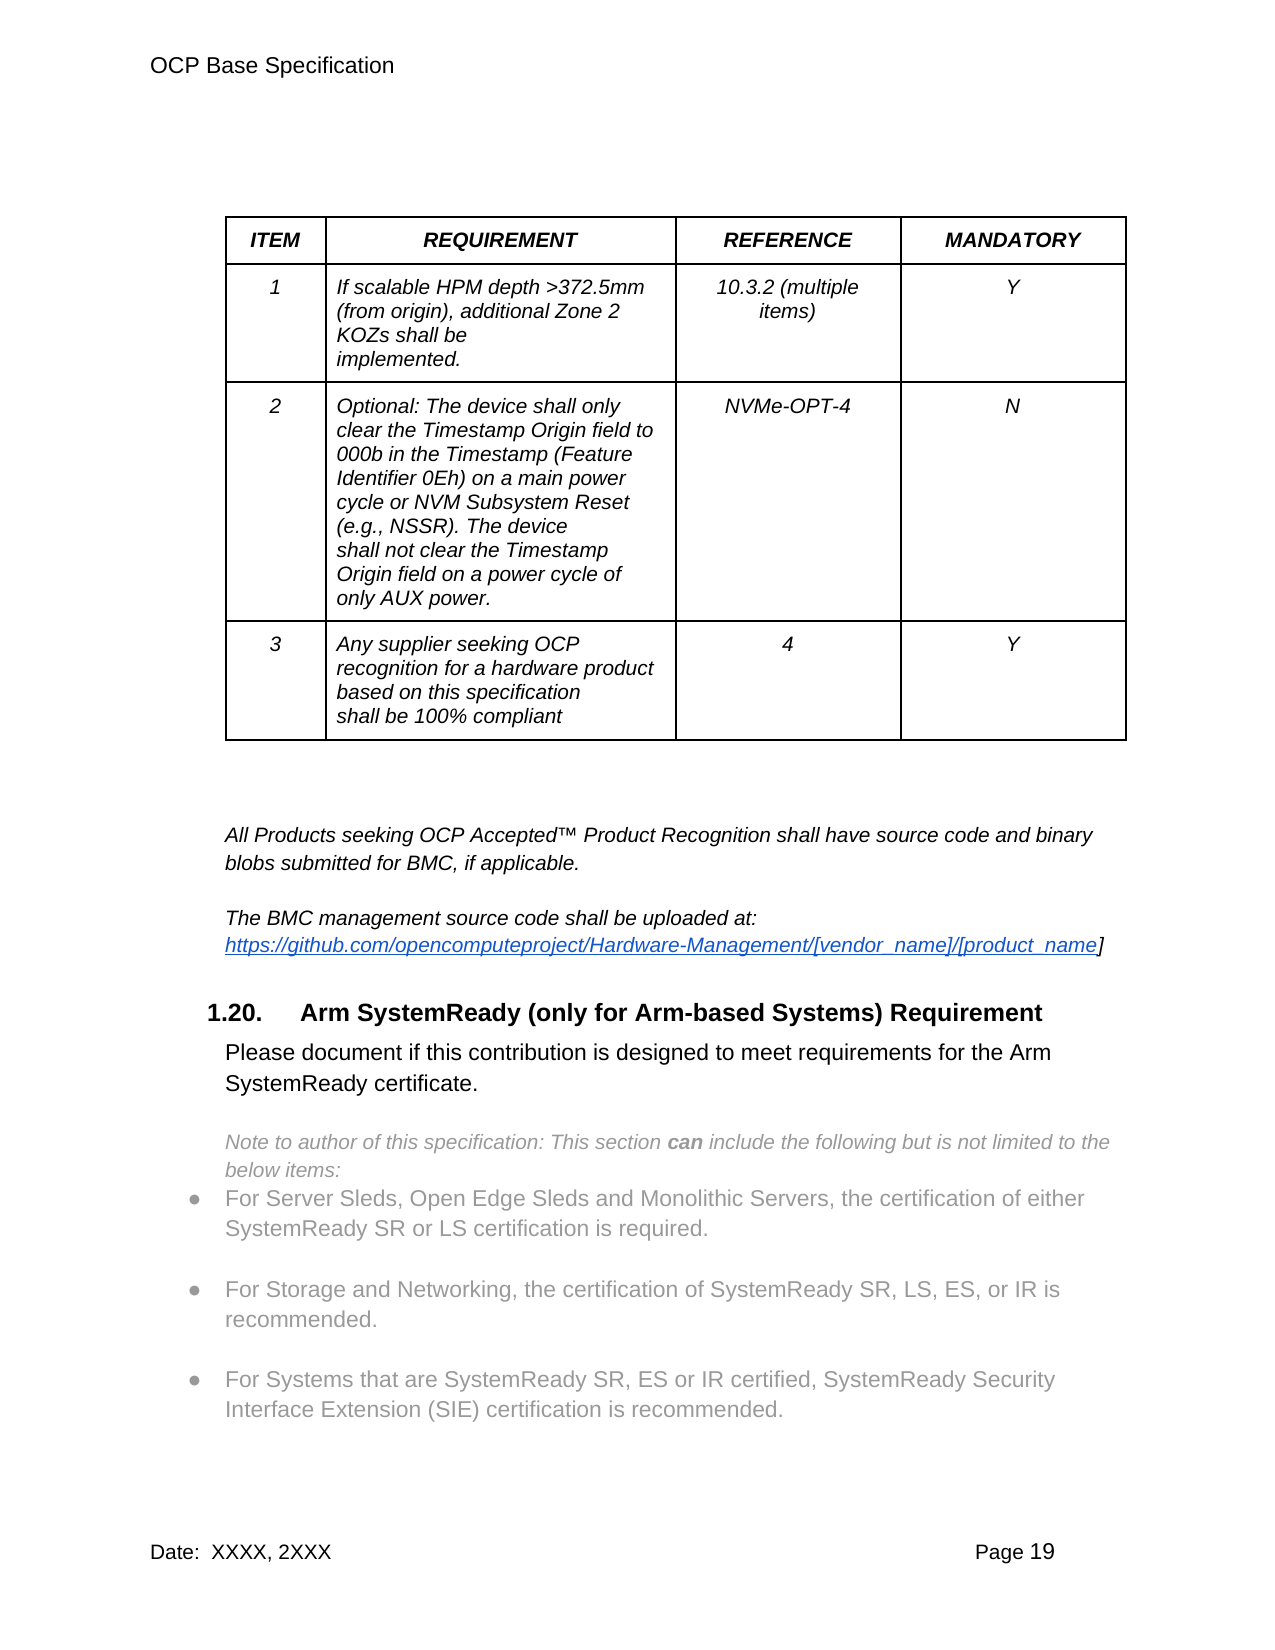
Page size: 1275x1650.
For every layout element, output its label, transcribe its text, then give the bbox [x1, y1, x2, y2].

table_cell Y [902, 622, 1125, 738]
text Note to author of this specification: This section can include the following but is not limited to the below items: [225, 1130, 1125, 1181]
table_header REQUIREMENT [327, 218, 675, 262]
table_cell If scalable HPM depth >372.5mm (from origin), additional Zone 2 KOZs shall be implemented. [327, 265, 675, 381]
table_cell Any supplier seeking OCP recognition for a hardware product based on this specification shall be 100% compliant [327, 622, 675, 738]
text The BMC management source code shall be uploaded at: [225, 906, 1125, 929]
table_cell N [902, 383, 1125, 620]
table_cell 2 [227, 383, 325, 620]
list For Server Sleds, Open Edge Sleds and Monolithic Servers, the certification of either SystemReady SR or LS certification is required. [187, 1185, 1125, 1242]
table_header REFERENCE [677, 218, 900, 262]
list For Systems that are SystemReady SR, ES or IR certified, SystemReady Security Interface Extension (SIE) certification is recommended. [187, 1366, 1125, 1423]
table_cell 4 [677, 622, 900, 738]
table_cell 1 [227, 265, 325, 381]
table_header MANDATORY [902, 218, 1125, 262]
text blobs submitted for BMC, if applicable. [225, 851, 1125, 874]
subtitle Arm SystemReady (only for Arm-based Systems) Requirement [262, 998, 1125, 1027]
table_header ITEM [227, 218, 325, 262]
table_cell Optional: The device shall only clear the Timestamp Origin field to 000b in the Timestamp (Feature Identifier 0Eh) on a main power cycle or NVM Subsystem Reset (e.g., NSSR). The device shall not clear the Timestamp Origin field on a power cycle of only AUX power. [327, 383, 675, 620]
table_cell Y [902, 265, 1125, 381]
table_cell NVMe-OPT-4 [677, 383, 900, 620]
text Please document if this contribution is designed to meet requirements for the Arm SystemReady certificate. [225, 1039, 1125, 1096]
list For Storage and Networking, the certification of SystemReady SR, LS, ES, or IR is recommended. [187, 1276, 1125, 1332]
text All Products seeking OCP Accepted™ Product Recognition shall have source code and binary [225, 823, 1125, 847]
table_cell 10.3.2 (multiple items) [677, 265, 900, 381]
table_cell 3 [227, 622, 325, 738]
text https://github.com/opencomputeproject/Hardware-Management/[vendor_name]/[product_name] [225, 933, 1125, 957]
